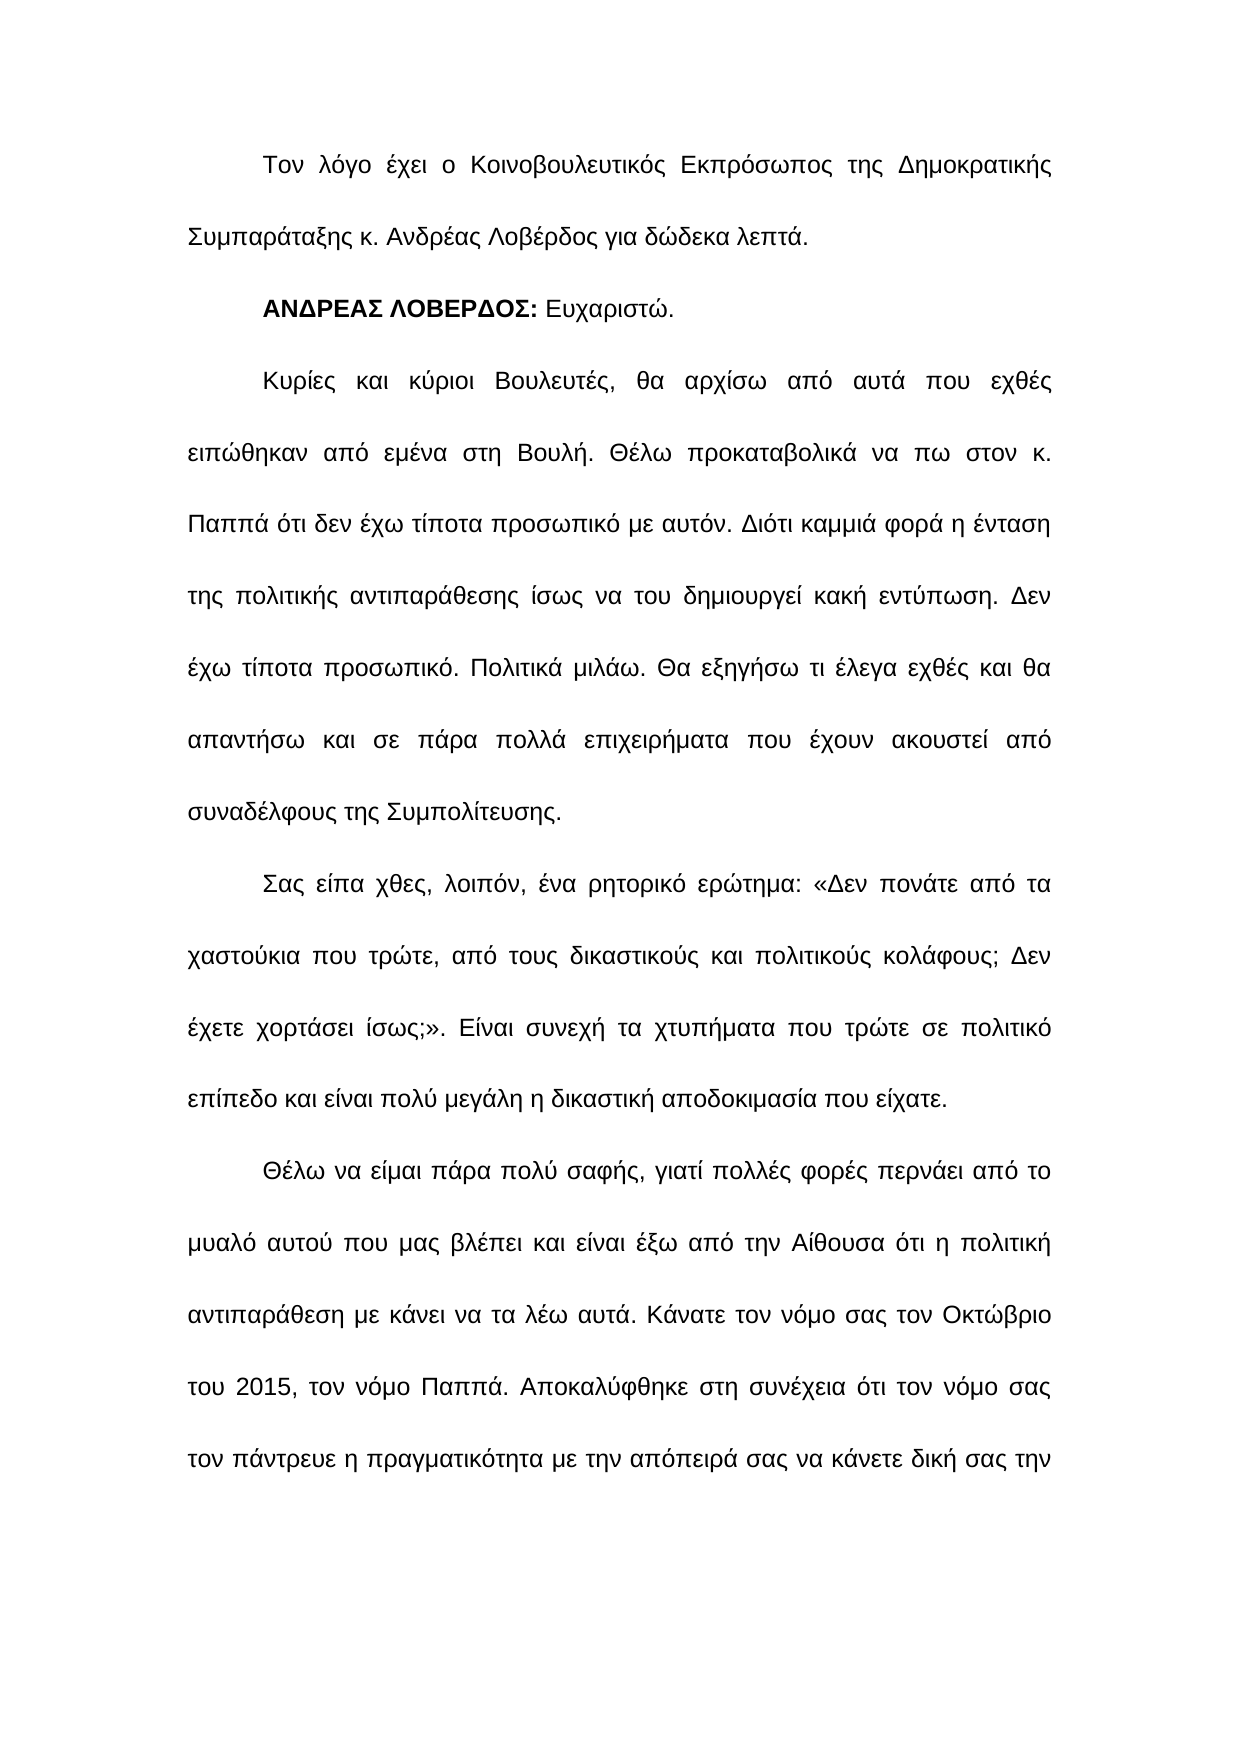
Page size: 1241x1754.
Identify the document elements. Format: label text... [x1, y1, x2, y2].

text Σας είπα χθες, λοιπόν, ένα ρητορικό ερώτημα: «Δεν πονάτε από τα χαστούκια που τρώτε, από τους δικαστικούς και πολιτικούς κολάφους; Δεν έχετε χορτάσει ίσως;». Είναι συνεχή τα χτυπήματα που τρώτε σε πολιτικό επίπεδο και είναι πολύ μεγάλη η δικαστική αποδοκιμασία που είχατε. [187, 869, 1053, 1113]
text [187, 1156, 1053, 1472]
text ΑΝΔΡΕΑΣ ΛΟΒΕΡΔΟΣ: Ευχαριστώ. [187, 294, 1053, 322]
text Κυρίες και κύριοι Βουλευτές, θα αρχίσω από αυτά που εχθές ειπώθηκαν από εμένα στη Βουλή. Θέλω προκαταβολικά να πω στον κ. Παππά ότι δεν έχω τίποτα προσωπικό με αυτόν. Διότι καμμιά φορά η ένταση της πολιτικής αντιπαράθεσης ίσως να του δημιουργεί κακή εντύπωση. Δεν έχω τίποτα προσωπικό. Πολιτικά μιλάω. Θα εξηγήσω τι έλεγα εχθές και θα απαντήσω και σε πάρα πολλά επιχειρήματα που έχουν ακουστεί από συναδέλφους της Συμπολίτευσης. [187, 366, 1053, 826]
text Τον λόγο έχει ο Κοινοβουλευτικός Εκπρόσωπος της Δημοκρατικής Συμπαράταξης κ. Ανδρέας Λοβέρδος για δώδεκα λεπτά. [187, 150, 1053, 251]
